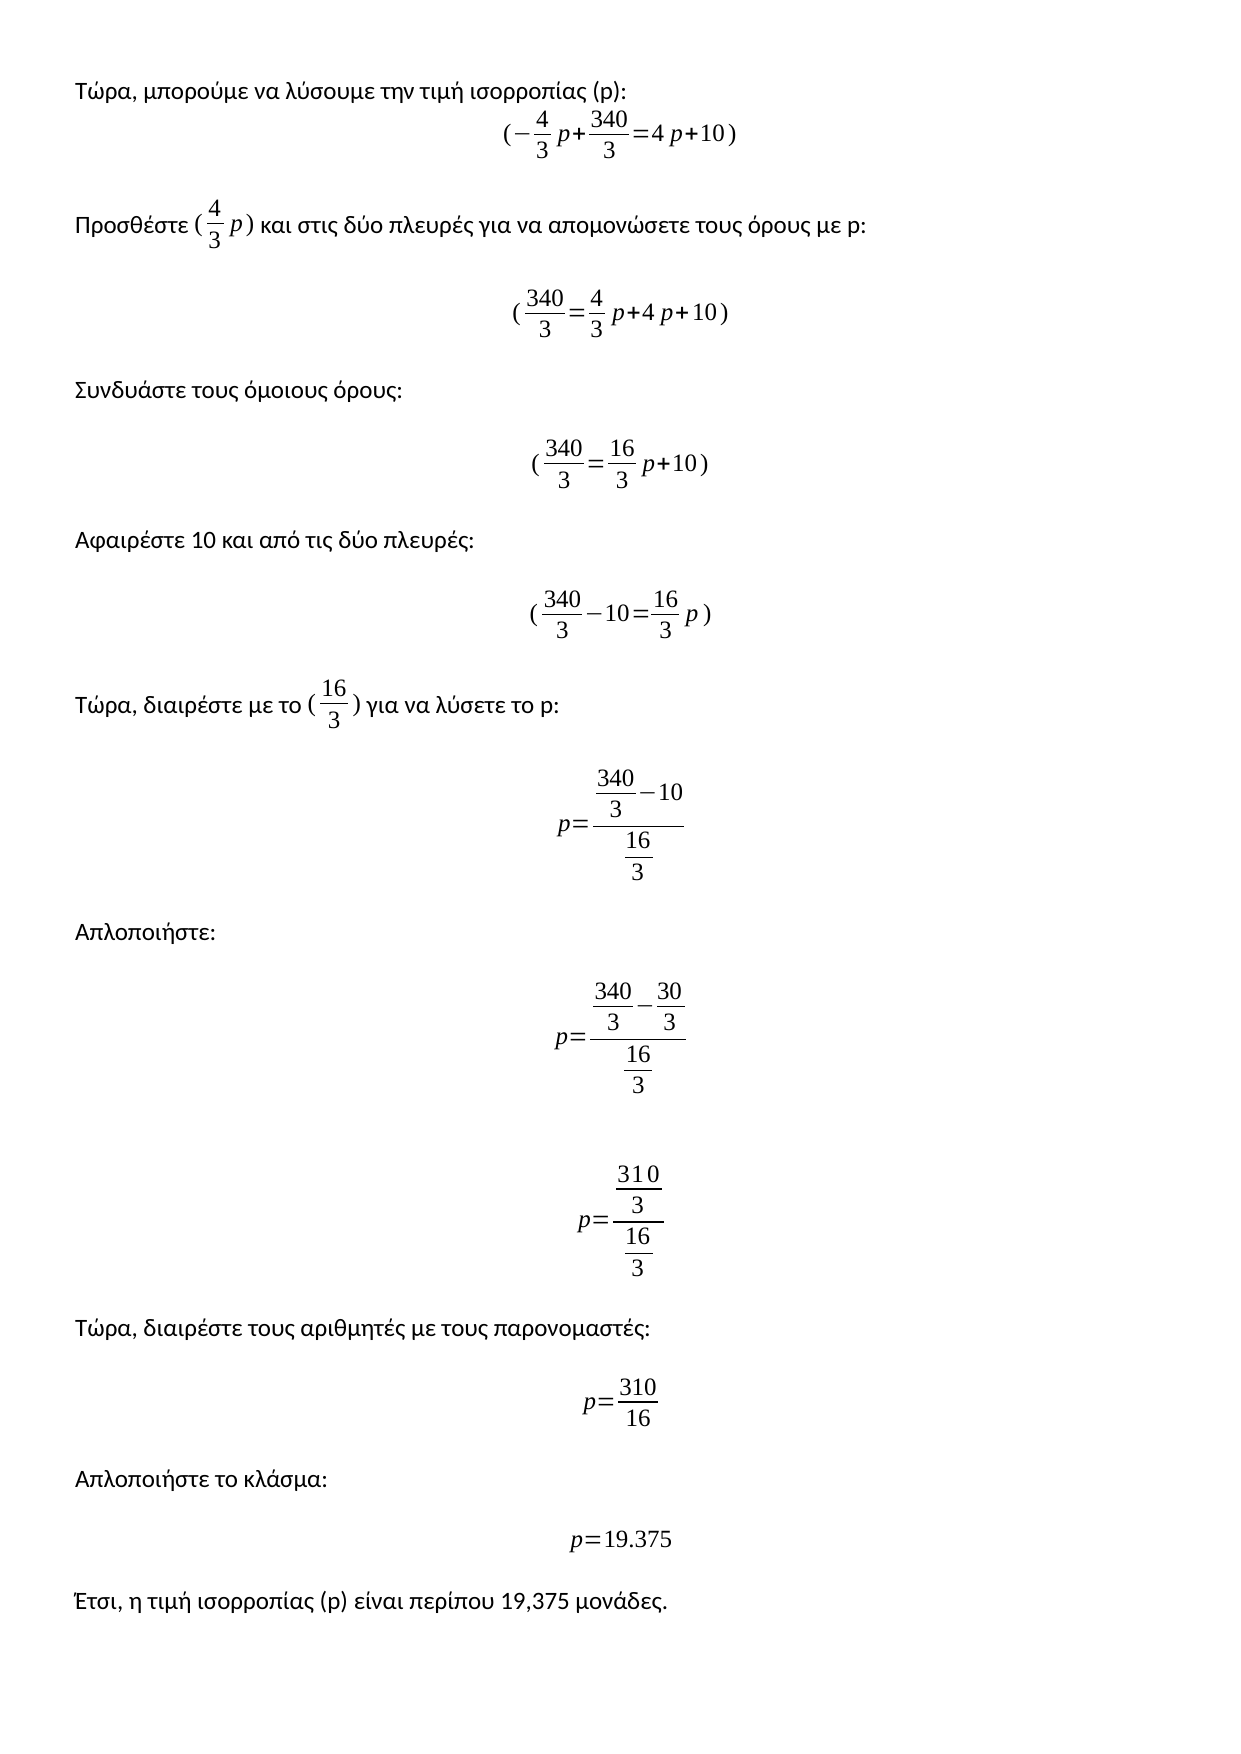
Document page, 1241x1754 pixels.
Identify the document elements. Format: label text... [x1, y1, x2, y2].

text Συνδυάστε τους όμοιους όρους: [75, 374, 1165, 404]
text Τώρα, διαιρέστε τους αριθμητές με τους παρονομαστές: [75, 1312, 1165, 1343]
text Τώρα, μπορούμε να λύσουμε την τιμή ισορροπίας (p): [75, 75, 1165, 106]
text Απλοποιήστε: [75, 917, 1165, 947]
text Απλοποιήστε το κλάσμα: [75, 1463, 1165, 1493]
text Προσθέστε και στις δύο πλευρές για να απομονώσετε τους όρους με p: [75, 195, 1165, 254]
text Έτσι, η τιμή ισορροπίας (p) είναι περίπου 19,375 μονάδες. [75, 1585, 1165, 1615]
text Αφαιρέστε 10 και από τις δύο πλευρές: [75, 524, 1165, 555]
text Τώρα, διαιρέστε με το για να λύσετε το p: [75, 675, 1165, 734]
